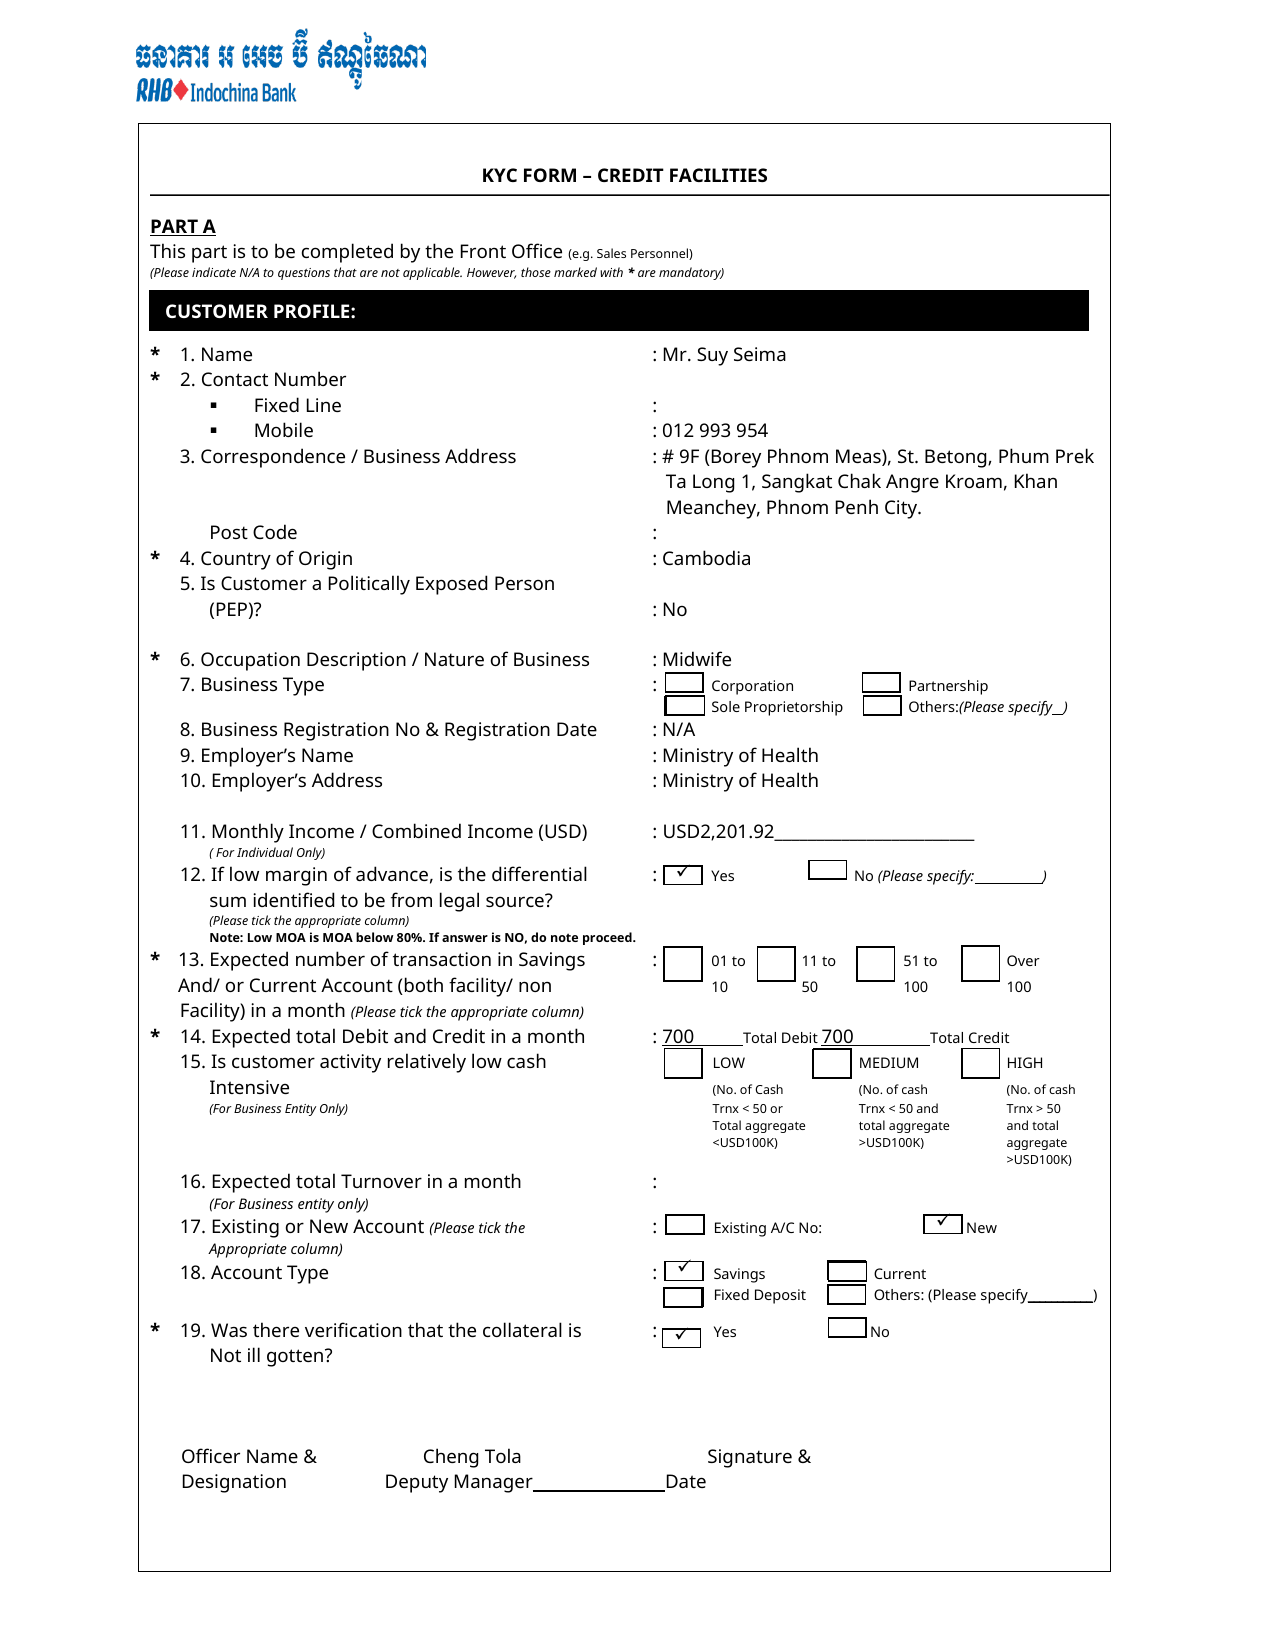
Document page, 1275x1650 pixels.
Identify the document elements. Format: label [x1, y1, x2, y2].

table_header [139, 124, 1110, 1571]
picture [135, 24, 428, 106]
